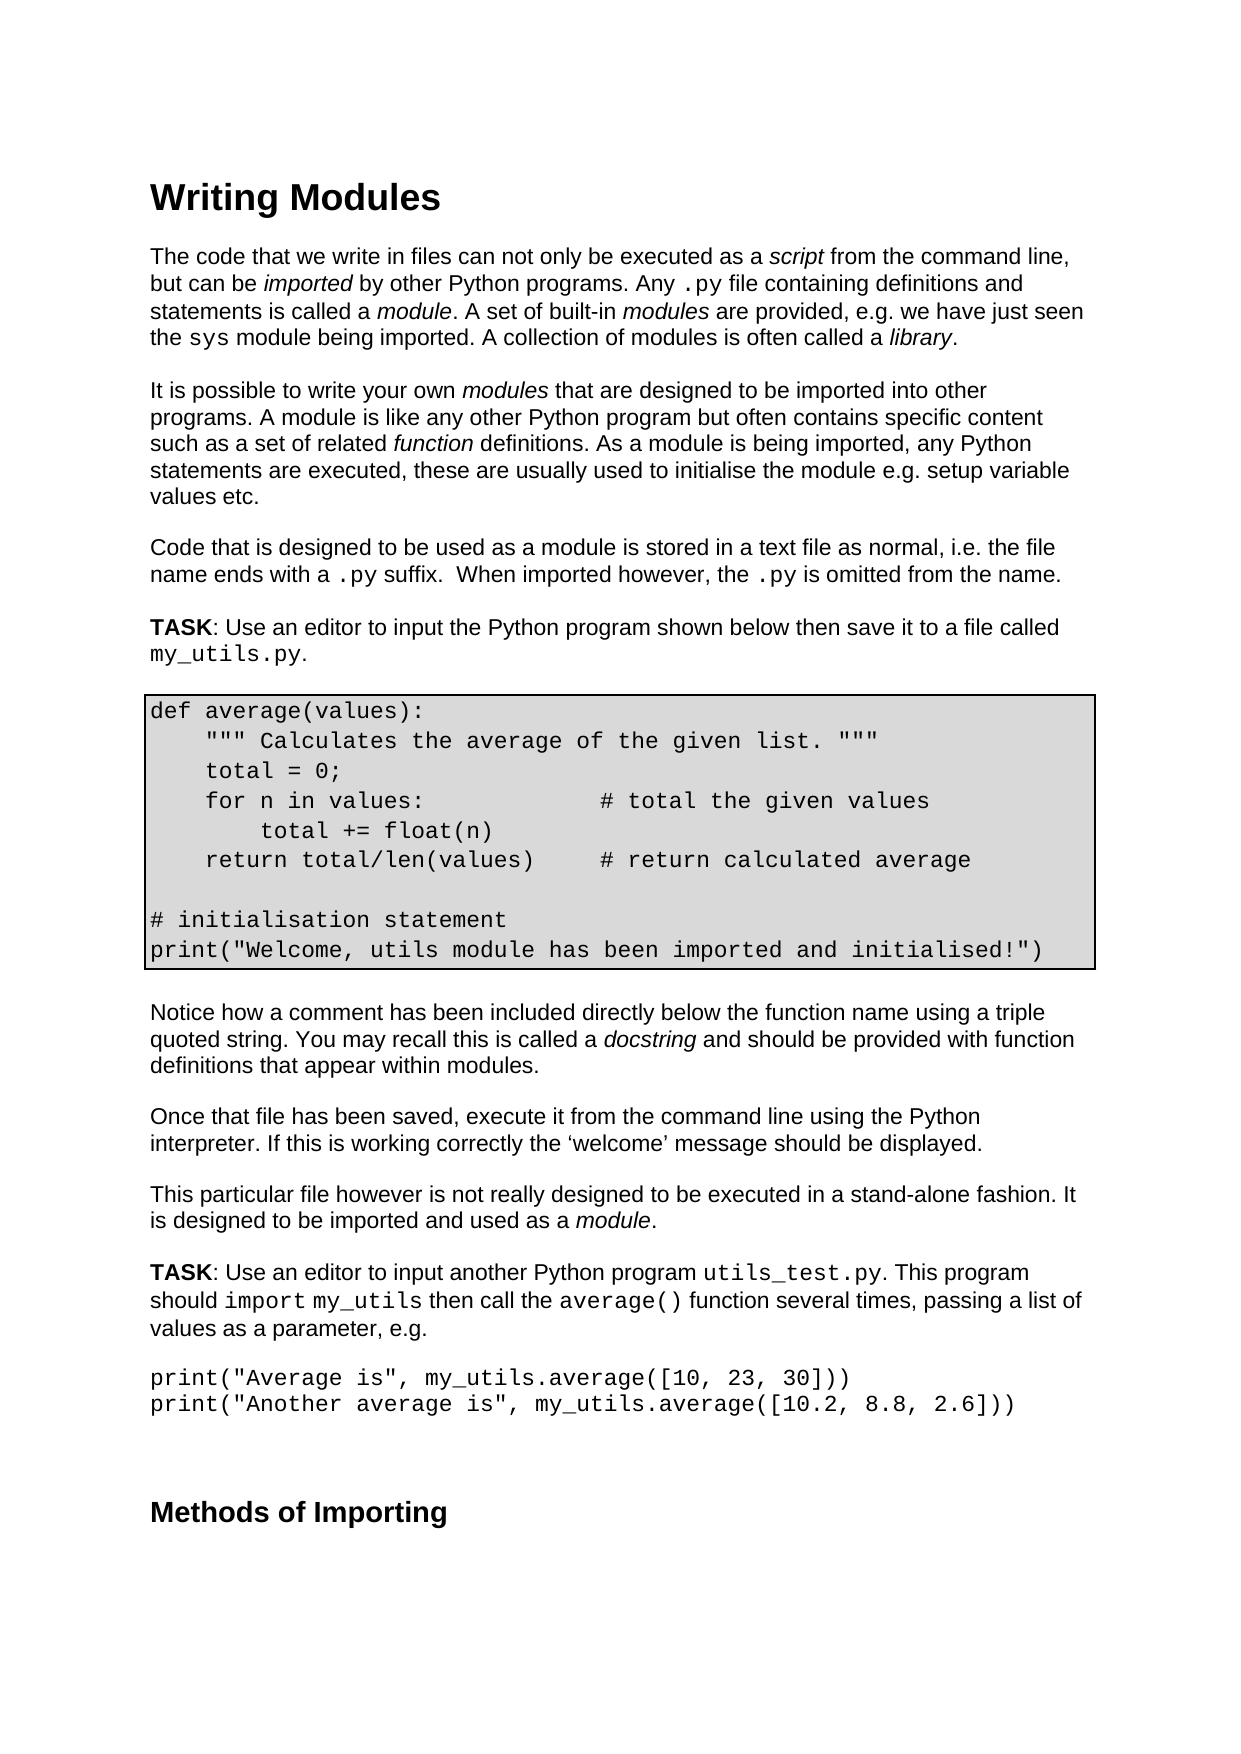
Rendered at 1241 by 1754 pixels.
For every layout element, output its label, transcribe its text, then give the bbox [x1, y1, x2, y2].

text Writing Modules [150, 175, 1090, 218]
text total = 0; [146, 753, 1094, 783]
text Once that file has been saved, execute it from the command line using the Python interpreter. If this is working correctly the ‘welcome’ message should be displayed. [150, 1103, 1090, 1156]
text print("Another average is", my_utils.average([10.2, 8.8, 2.6])) [150, 1393, 1090, 1419]
text It is possible to write your own modules that are designed to be imported into other programs. A module is like any other Python program but often contains specific content such as a set of related function definitions. As a module is being imported, any Python statements are executed, these are usually used to initialise the module e.g. setup variable values etc. [150, 377, 1090, 509]
text print("Welcome, utils module has been imported and initialised!") [146, 932, 1094, 968]
text Methods of Importing [150, 1495, 1090, 1528]
text """ Calculates the average of the given list. """ [146, 723, 1094, 753]
text def average(values): [146, 696, 1094, 723]
text Code that is designed to be used as a module is stored in a text file as normal, i.e. the file name ends with a .py suffix. When imported however, the .py is omitted from the name. [150, 534, 1090, 589]
text TASK: Use an editor to input another Python program utils_test.py. This program should import my_utils then call the average() function several times, passing a list of values as a parameter, e.g. [150, 1259, 1090, 1342]
text total += float(n) [146, 813, 1094, 843]
text Notice how a comment has been included directly below the function name using a triple quoted string. You may recall this is called a docstring and should be provided with function definitions that appear within modules. [150, 999, 1090, 1078]
text TASK: Use an editor to input the Python program shown below then save it to a file called my_utils.py. [150, 614, 1090, 669]
text The code that we write in files can not only be executed as a script from the command line, but can be imported by other Python programs. Any .py file containing definitions and statements is called a module. A set of built-in modules are provided, e.g. we have just seen the sys module being imported. A collection of modules is often called a library. [150, 243, 1090, 352]
text # initialisation statement [146, 902, 1094, 932]
text This particular file however is not really designed to be executed in a stand-alone fashion. It is designed to be imported and used as a module. [150, 1181, 1090, 1234]
text for n in values: # total the given values [146, 783, 1094, 813]
text print("Average is", my_utils.average([10, 23, 30])) [150, 1367, 1090, 1393]
text return total/len(values) # return calculated average [146, 843, 1094, 872]
